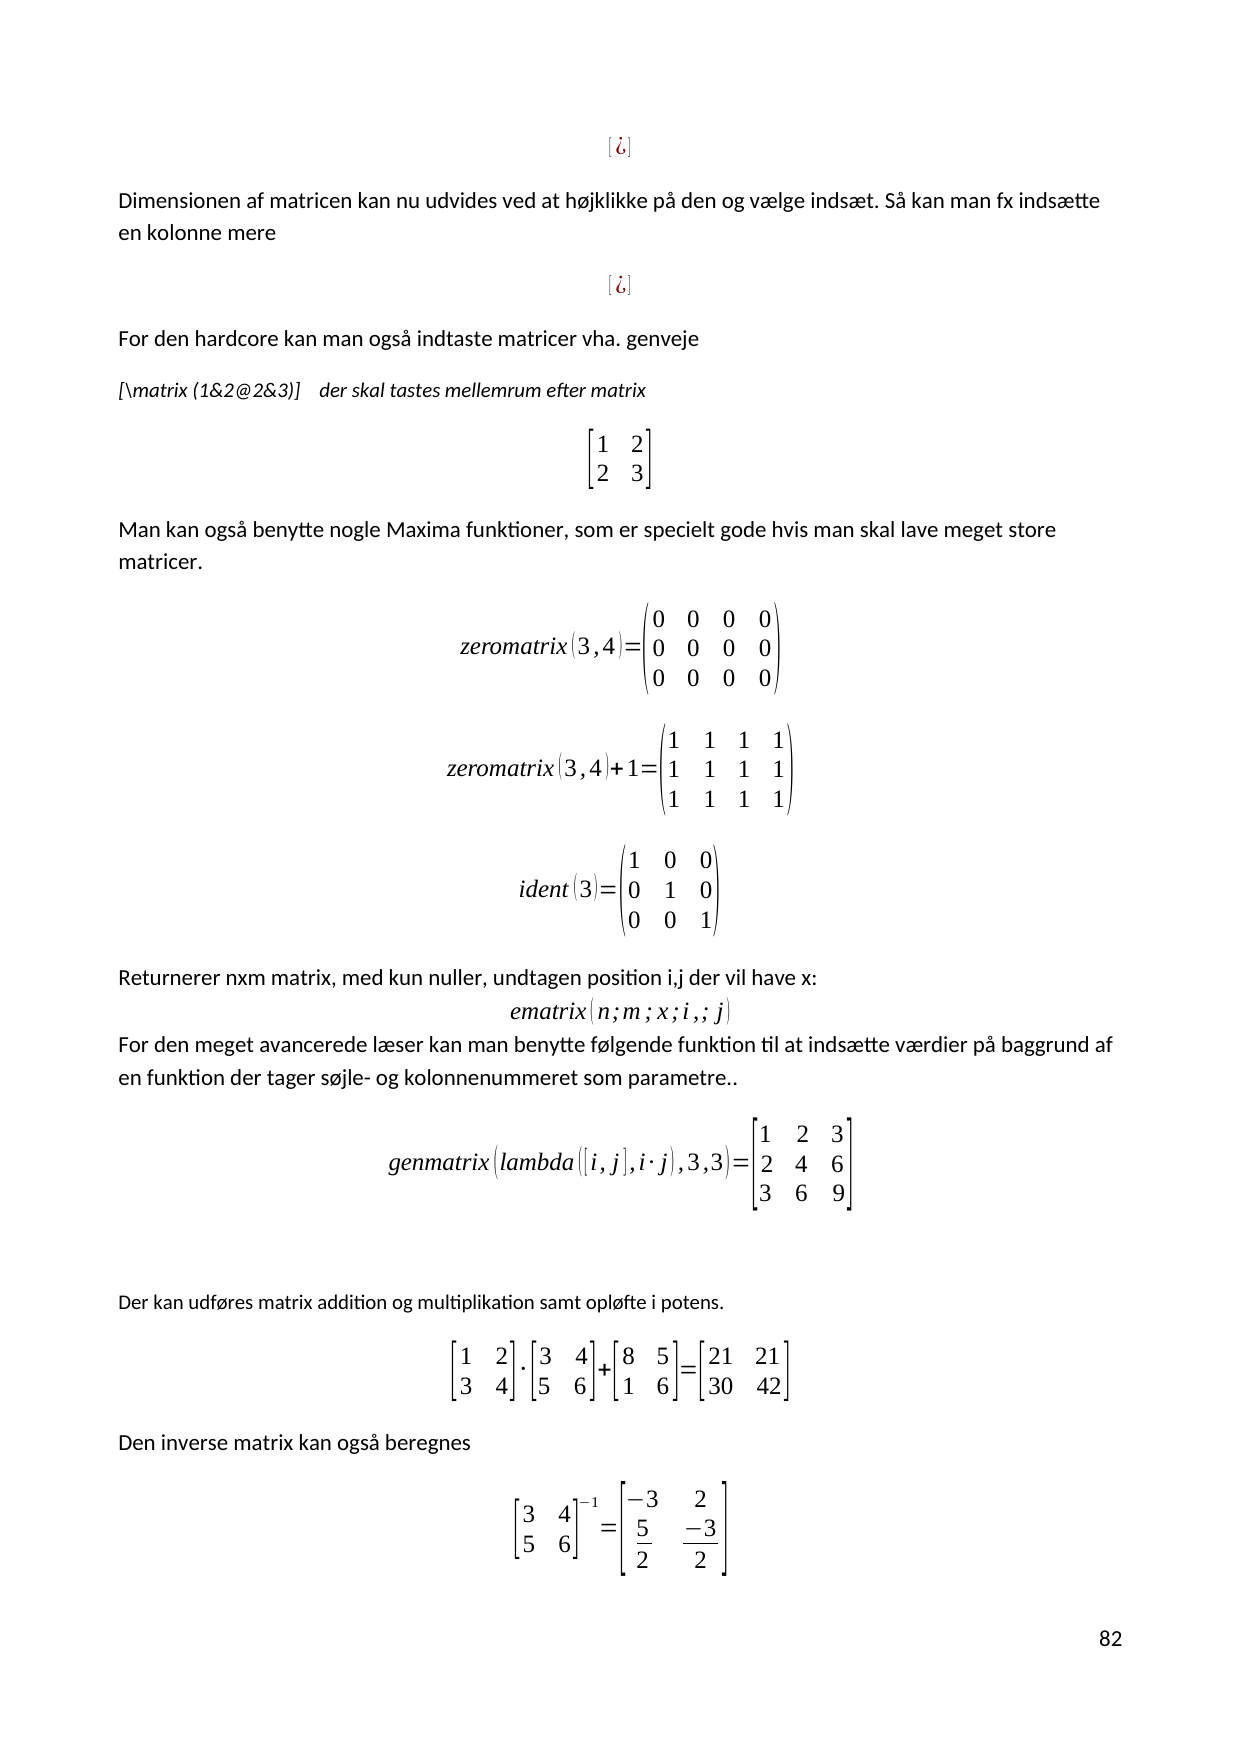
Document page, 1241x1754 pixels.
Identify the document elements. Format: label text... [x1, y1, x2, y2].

text For den meget avancerede læser kan man benytte følgende funktion til at indsætte værdier på baggrund af en funktion der tager søjle- og kolonnenummeret som parametre.. [118, 1031, 1122, 1091]
text Der kan udføres matrix addition og multiplikation samt opløfte i potens. [118, 1289, 1122, 1315]
text For den hardcore kan man også indtaste matricer vha. genveje [118, 324, 1122, 352]
text Den inverse matrix kan også beregnes [118, 1428, 1122, 1456]
text Dimensionen af matricen kan nu udvides ved at højklikke på den og vælge indsæt. Så kan man fx indsætte en kolonne mere [118, 186, 1122, 246]
text Returnerer nxm matrix, med kun nuller, undtagen position i,j der vil have x: [118, 963, 1122, 992]
text [\matrix (1&2@2&3)] der skal tastes mellemrum efter matrix [118, 377, 1122, 403]
text Man kan også benytte nogle Maxima funktioner, som er specielt gode hvis man skal lave meget store matricer. [118, 515, 1122, 575]
